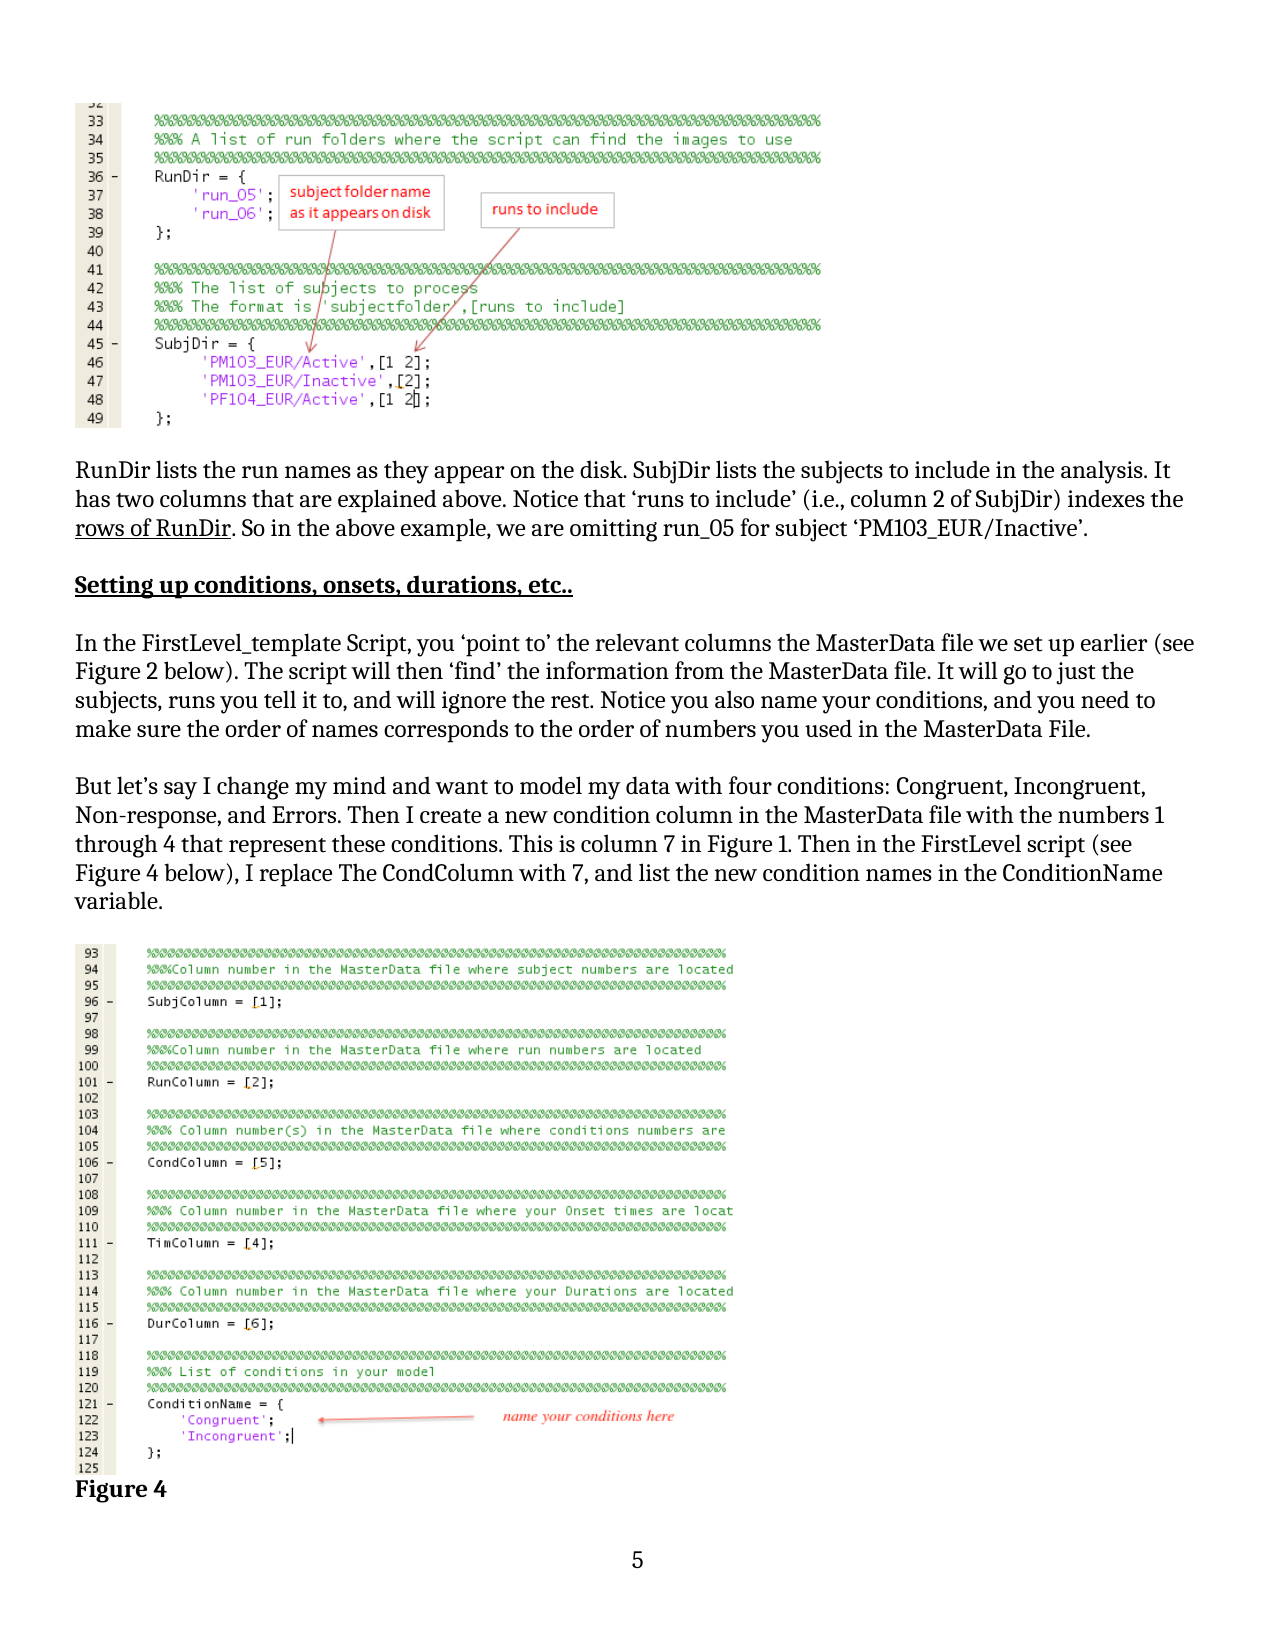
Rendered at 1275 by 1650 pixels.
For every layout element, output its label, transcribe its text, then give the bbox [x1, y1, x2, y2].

picture [75, 103, 824, 428]
picture [75, 944, 735, 1475]
text Figure 4 [75, 1474, 1200, 1503]
text But let’s say I change my mind and want to model my data with four conditions: Congruent, Incongruent, Non-response, and Errors. Then I create a new condition column in the MasterData file with the numbers 1 through 4 that represent these conditions. This is column 7 in Figure 1. Then in the FirstLevel script (see Figure 4 below), I replace The CondColumn with 7, and list the new condition names in the ConditionName variable. [75, 772, 1200, 916]
text Setting up conditions, onsets, durations, etc.. [75, 571, 1200, 600]
text RunDir lists the run names as they appear on the disk. SubjDir lists the subjects to include in the analysis. It has two columns that are explained above. Notice that ‘runs to include’ (i.e., column 2 of SubjDir) indexes the rows of RunDir. So in the above example, we are omitting run_05 for subject ‘PM103_EUR/Inactive’. [75, 456, 1200, 542]
text In the FirstLevel_template Script, you ‘point to’ the relevant columns the MasterData file we set up earlier (see Figure 2 below). The script will then ‘find’ the information from the MasterData file. It will go to just the subjects, runs you tell it to, and will ignore the rest. Notice you also name your conditions, and you need to make sure the order of names corresponds to the order of numbers you used in the MasterData File. [75, 628, 1200, 743]
